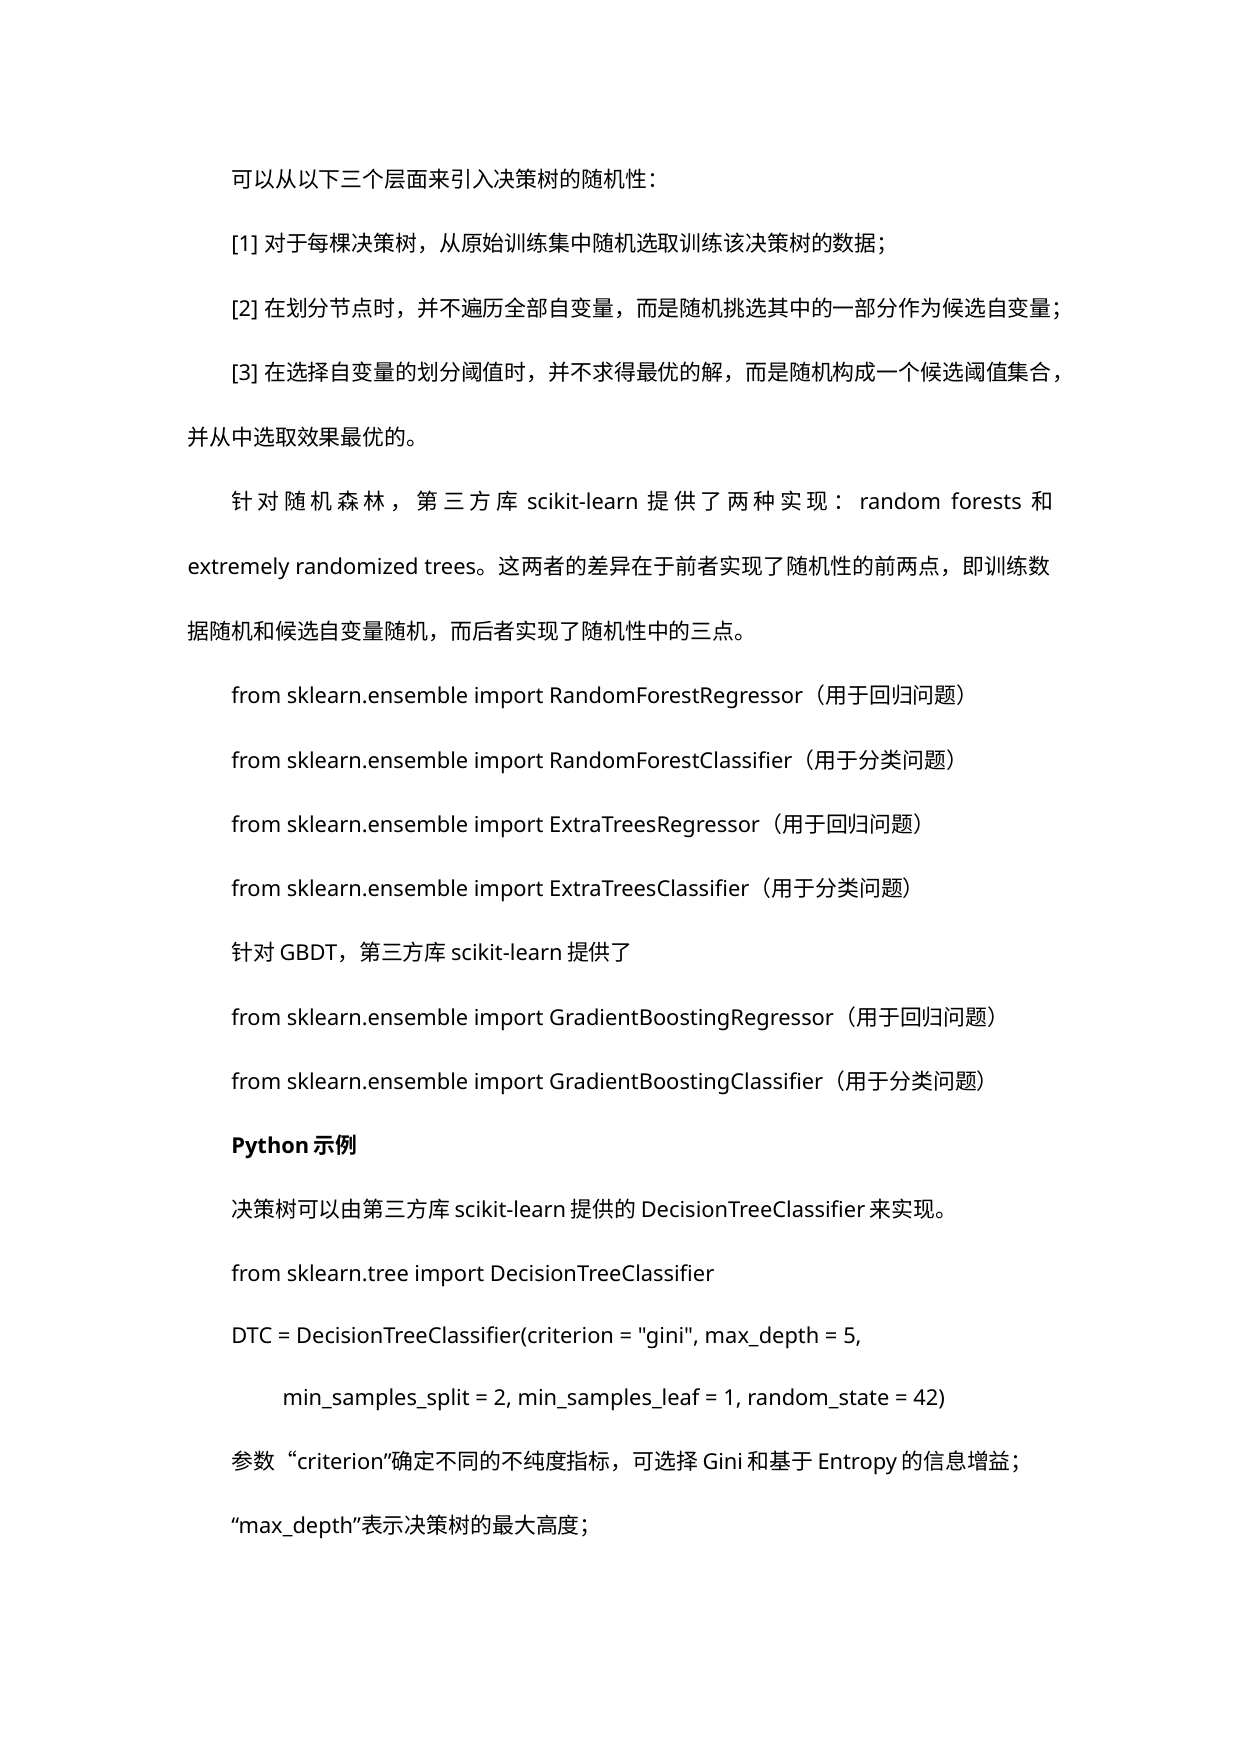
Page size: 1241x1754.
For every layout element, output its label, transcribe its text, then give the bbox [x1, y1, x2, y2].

text [3] 在选择自变量的划分阈值时，并不求得最优的解，而是随机构成一个候选阈值集合，并从中选取效果最优的。 [187, 355, 1053, 452]
text from sklearn.tree import DecisionTreeClassifier [187, 1256, 1053, 1289]
text 针对GBDT，第三方库scikit-learn提供了 [187, 935, 1053, 968]
text from sklearn.ensemble import RandomForestClassifier（用于分类问题） [187, 742, 1053, 775]
text [2] 在划分节点时，并不遍历全部自变量，而是随机挑选其中的一部分作为候选自变量； [187, 290, 1053, 323]
text 可以从以下三个层面来引入决策树的随机性： [187, 162, 1053, 194]
text from sklearn.ensemble import ExtraTreesClassifier（用于分类问题） [187, 871, 1053, 903]
text DTC = DecisionTreeClassifier(criterion = "gini", max_depth = 5, [187, 1319, 1053, 1351]
text min_samples_split = 2, min_samples_leaf = 1, random_state = 42) [187, 1381, 1053, 1413]
text [1] 对于每棵决策树，从原始训练集中随机选取训练该决策树的数据； [187, 226, 1053, 259]
text Python示例 [187, 1128, 1053, 1160]
text 参数“criterion”确定不同的不纯度指标，可选择Gini和基于Entropy的信息增益； [187, 1443, 1053, 1476]
text 决策树可以由第三方库scikit-learn提供的DecisionTreeClassifier来实现。 [187, 1192, 1053, 1225]
text 针对随机森林，第三方库scikit-learn提供了两种实现：random forests和extremely randomized trees。这两者的差异在于前者实现了随机性的前两点，即训练数据随机和候选自变量随机，而后者实现了随机性中的三点。 [187, 484, 1053, 646]
text from sklearn.ensemble import GradientBoostingRegressor（用于回归问题） [187, 999, 1053, 1032]
text from sklearn.ensemble import RandomForestRegressor（用于回归问题） [187, 678, 1053, 711]
text from sklearn.ensemble import ExtraTreesRegressor（用于回归问题） [187, 807, 1053, 839]
text “max_depth”表示决策树的最大高度； [187, 1508, 1053, 1540]
text from sklearn.ensemble import GradientBoostingClassifier（用于分类问题） [187, 1064, 1053, 1096]
